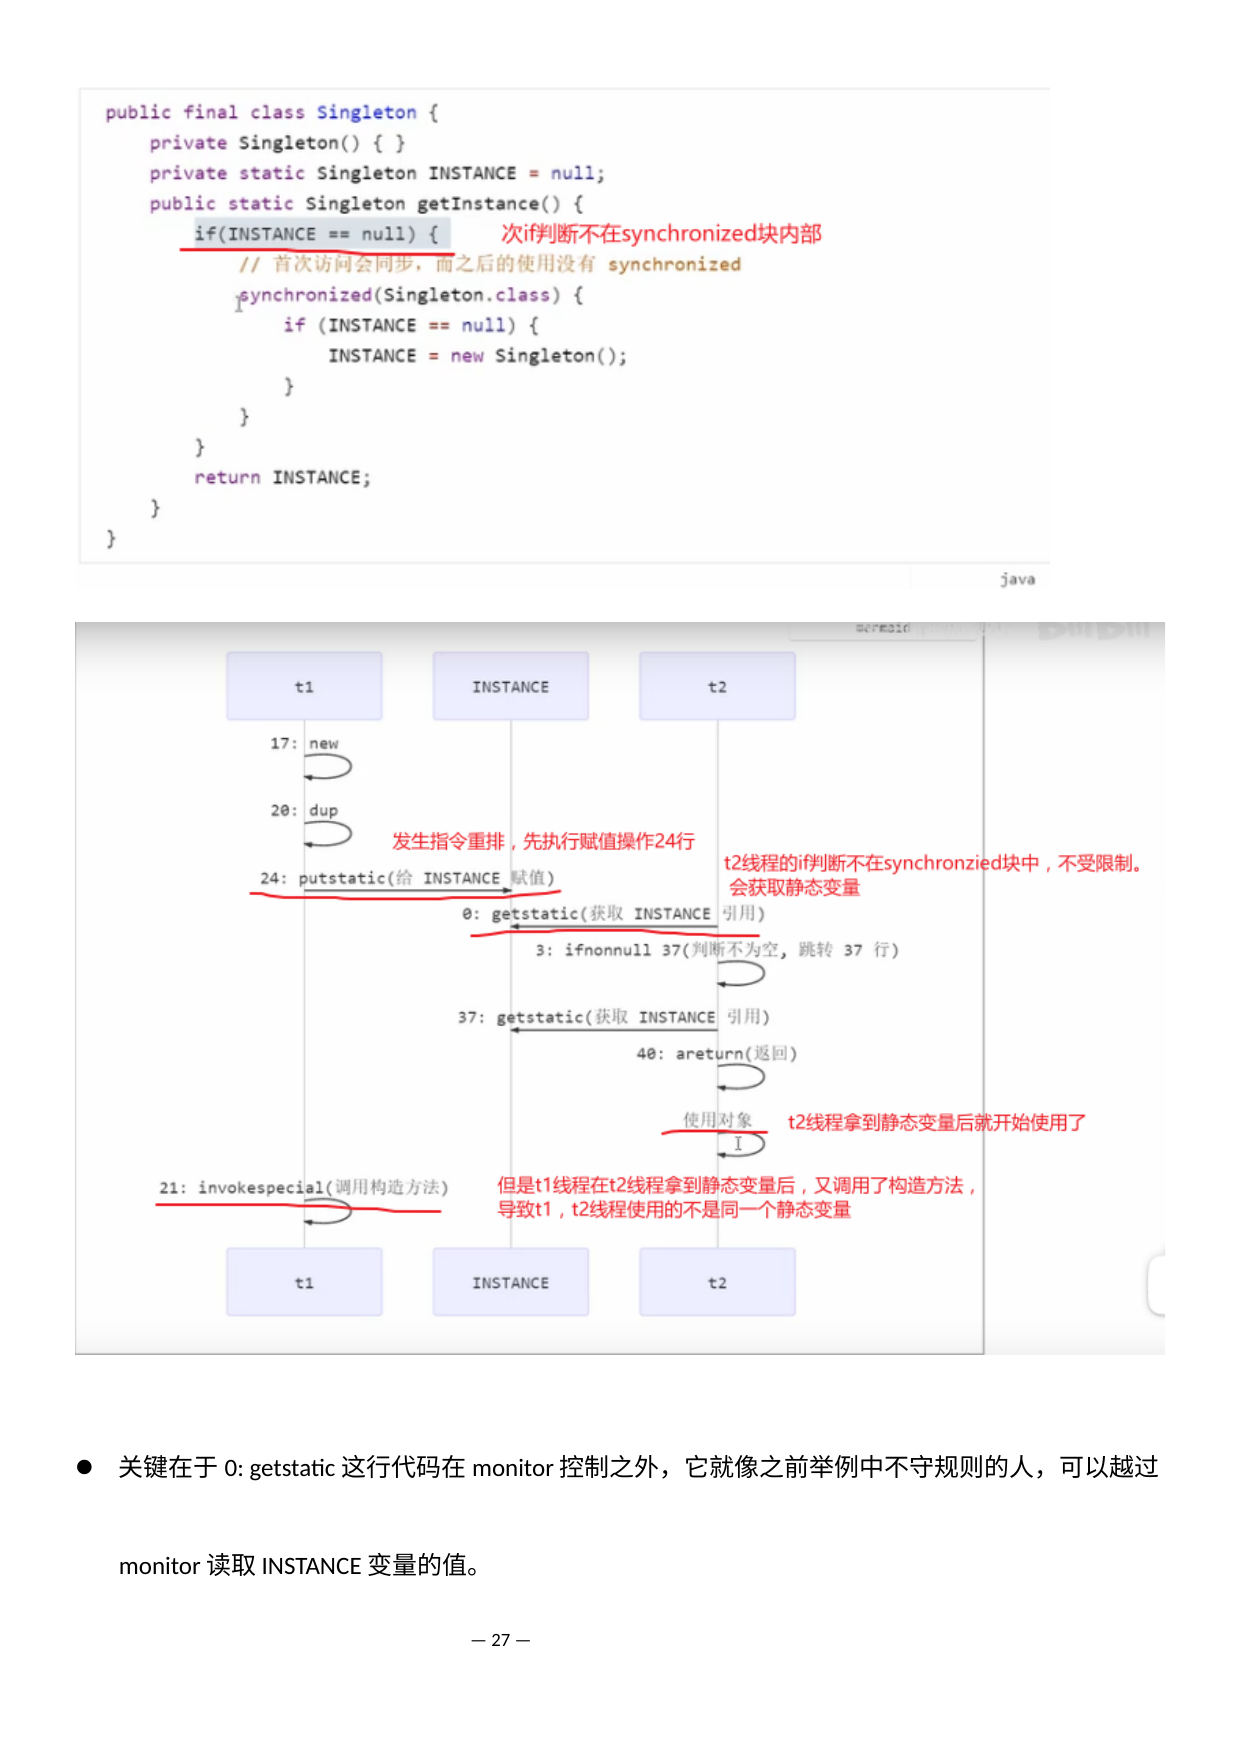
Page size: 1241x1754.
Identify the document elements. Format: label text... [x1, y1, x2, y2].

picture [75, 87, 1050, 590]
picture [75, 622, 1166, 1355]
list 关键在于 0: getstatic 这行代码在 monitor 控制之外，它就像之前举例中不守规则的人，可以越过 monitor 读取INSTANCE 变量的值。 [75, 1433, 1165, 1596]
